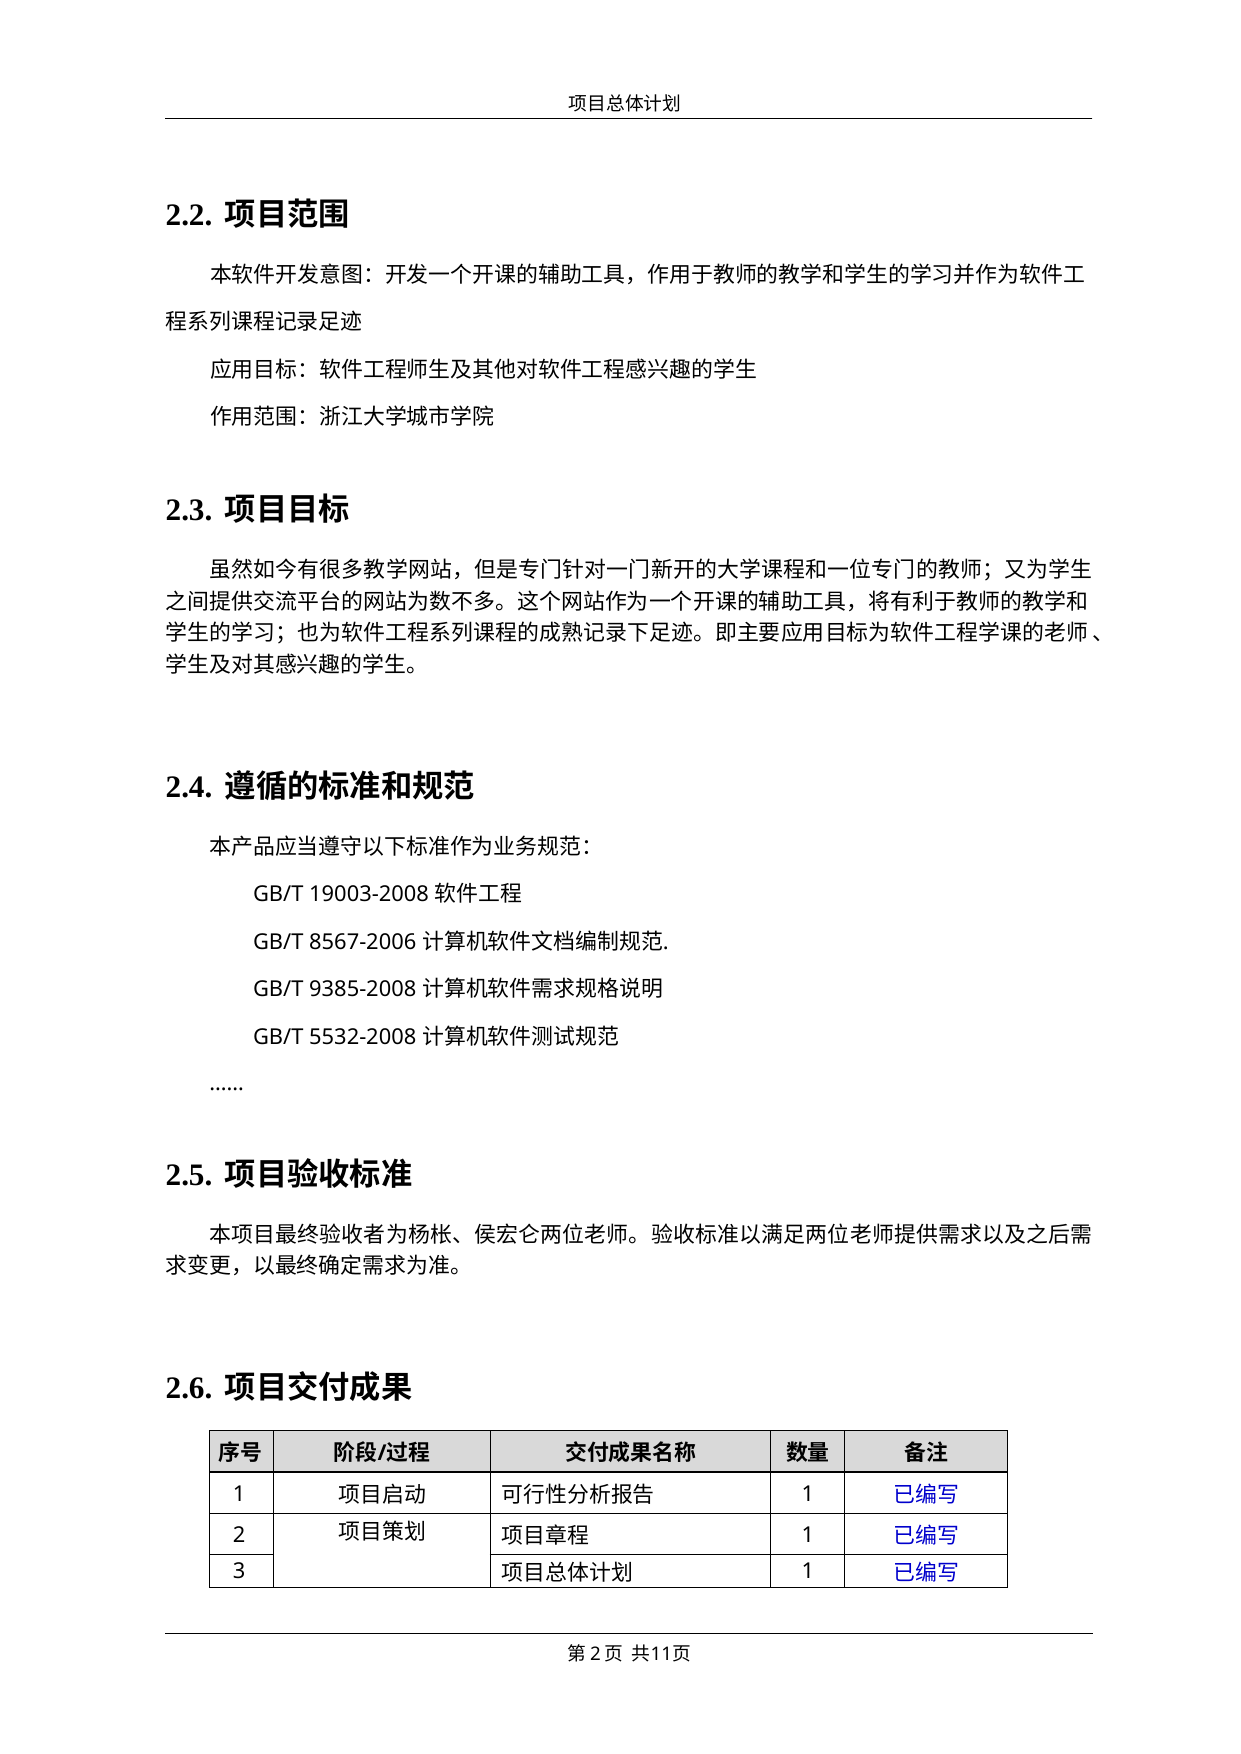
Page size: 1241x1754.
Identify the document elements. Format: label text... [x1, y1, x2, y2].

table_cell 项目章程 [491, 1514, 770, 1554]
text 应用目标：软件工程师生及其他对软件工程感兴趣的学生 [165, 352, 1092, 383]
subtitle 项目验收标准 [165, 1149, 1092, 1194]
text 本产品应当遵守以下标准作为业务规范： [165, 829, 1092, 860]
text GB/T 8567-2006 计算机软件文档编制规范. [209, 924, 1092, 956]
table_header 备注 [845, 1431, 1007, 1471]
table_header 数量 [771, 1431, 844, 1471]
subtitle 项目交付成果 [165, 1362, 1092, 1407]
text GB/T 19003-2008 软件工程 [209, 876, 1092, 908]
subtitle 项目目标 [165, 484, 1092, 529]
table_cell 已编写 [845, 1473, 1007, 1513]
table_header 序号 [210, 1431, 273, 1471]
table_cell 1 [771, 1514, 844, 1554]
table_header 阶段/过程 [274, 1431, 490, 1471]
text …… [165, 1067, 1092, 1096]
text 本项目最终验收者为杨枨、侯宏仑两位老师。验收标准以满足两位老师提供需求以及之后需求变更，以最终确定需求为准。 [165, 1217, 1092, 1280]
table_cell [210, 1514, 273, 1554]
text 作用范围：浙江大学城市学院 [165, 399, 1092, 431]
table_cell 项目总体计划 [491, 1555, 770, 1587]
table_cell [210, 1555, 273, 1587]
text 虽然如今有很多教学网站，但是专门针对一门新开的大学课程和一位专门的教师；又为学生之间提供交流平台的网站为数不多。这个网站作为一个开课的辅助工具，将有利于教师的教学和学生的学习；也为软件工程系列课程的成熟记录下足迹。即主要应用目标为软件工程学课的老师、学生及对其感兴趣的学生。 [165, 552, 1092, 679]
table_cell 项目策划 [274, 1514, 490, 1587]
subtitle 项目范围 [165, 189, 1092, 234]
table_cell 1 [771, 1473, 844, 1513]
table_cell [210, 1473, 273, 1513]
table_cell 已编写 [845, 1555, 1007, 1587]
table_cell 已编写 [845, 1514, 1007, 1554]
table_header 交付成果名称 [491, 1431, 770, 1471]
text GB/T 5532-2008 计算机软件测试规范 [209, 1019, 1092, 1051]
text GB/T 9385-2008 计算机软件需求规格说明 [209, 971, 1092, 1003]
subtitle 遵循的标准和规范 [165, 761, 1092, 806]
text 本软件开发意图：开发一个开课的辅助工具，作用于教师的教学和学生的学习并作为软件工程系列课程记录足迹 [165, 257, 1092, 336]
table_cell 可行性分析报告 [491, 1473, 770, 1513]
table_cell 1 [771, 1555, 844, 1587]
table_cell 项目启动 [274, 1473, 490, 1513]
